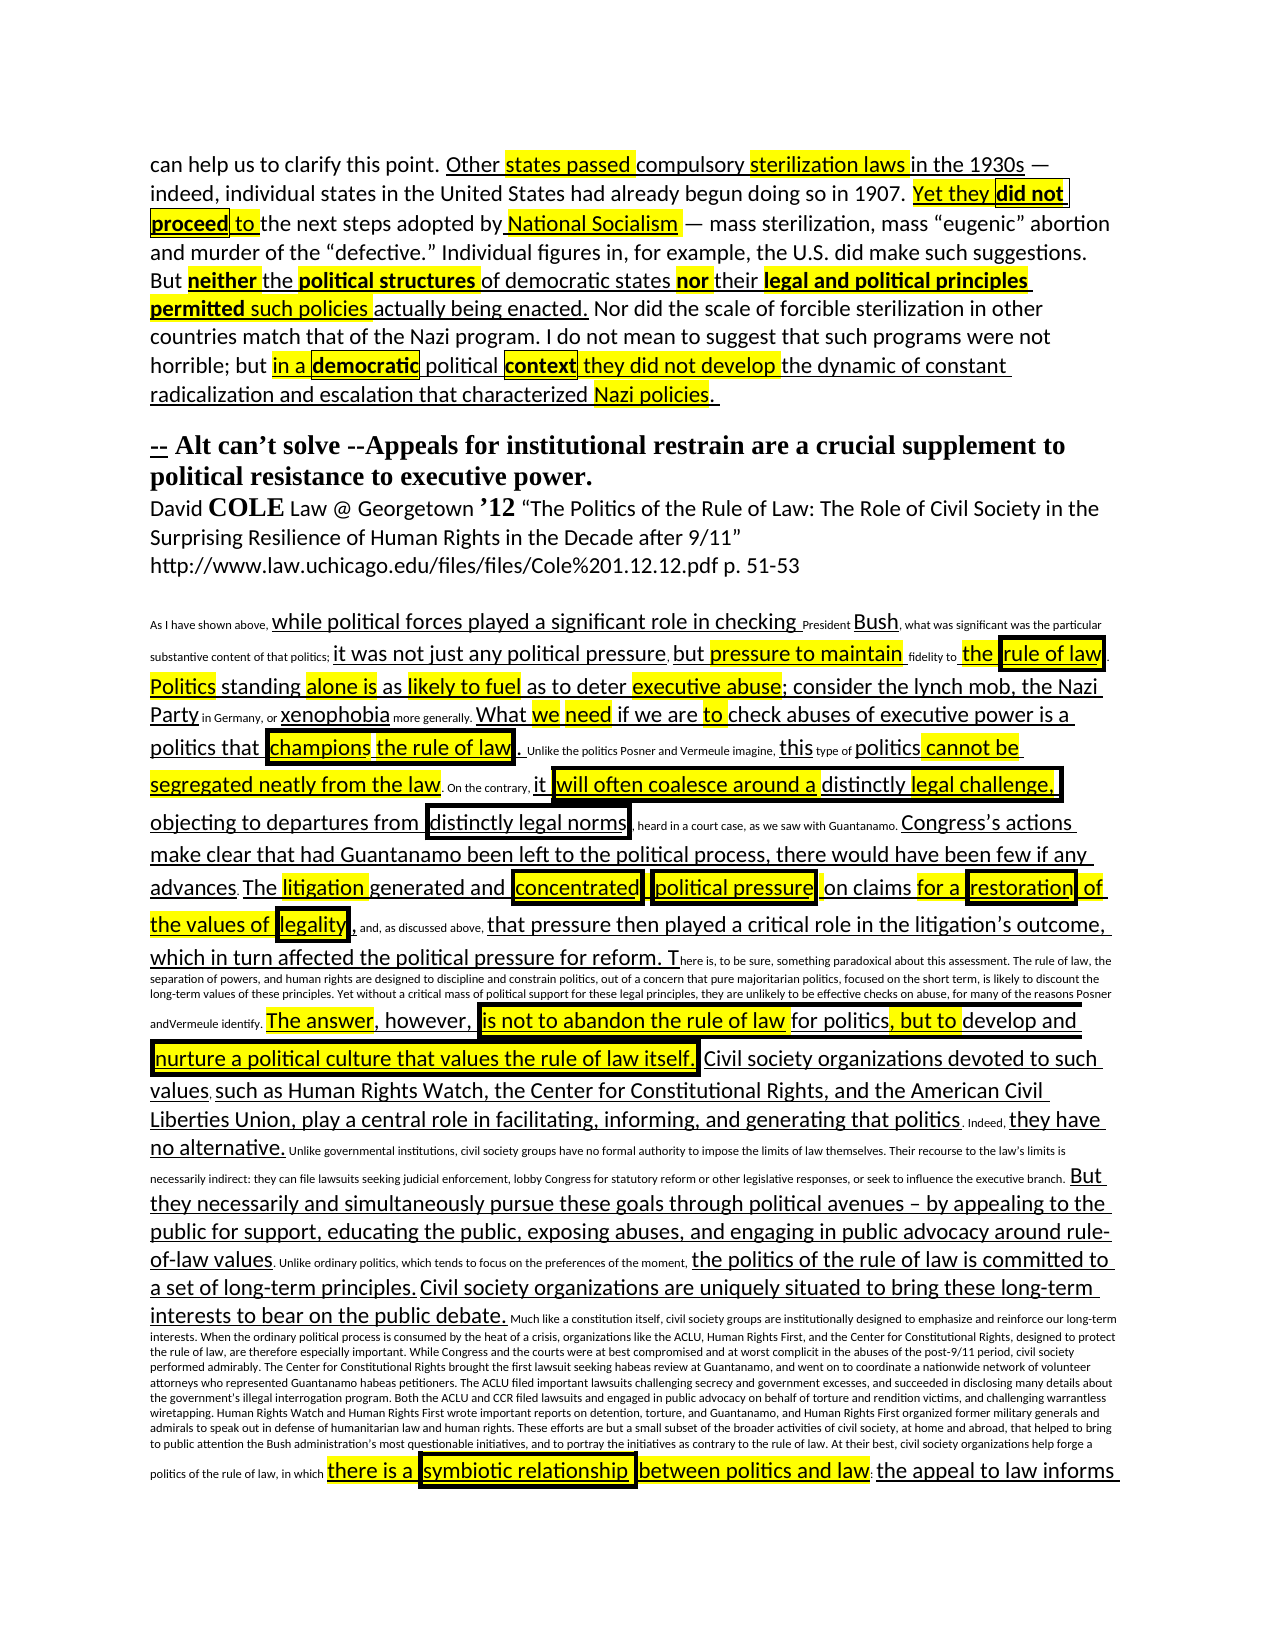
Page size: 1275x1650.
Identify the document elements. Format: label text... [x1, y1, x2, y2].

subtitle -- Alt can’t solve --Appeals for institutional restrain are a crucial supplement to political resistance to executive power. [150, 429, 1125, 492]
text David COLE Law @ Georgetown ’12 “The Politics of the Rule of Law: The Role of Civil Society in the Surprising Resilience of Human Rights in the Decade after 9/11” http://www.law.uchicago.edu/files/files/Cole%201.12.12.pdf p. 51-53 [150, 492, 1125, 579]
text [150, 607, 1125, 1489]
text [150, 150, 1125, 408]
